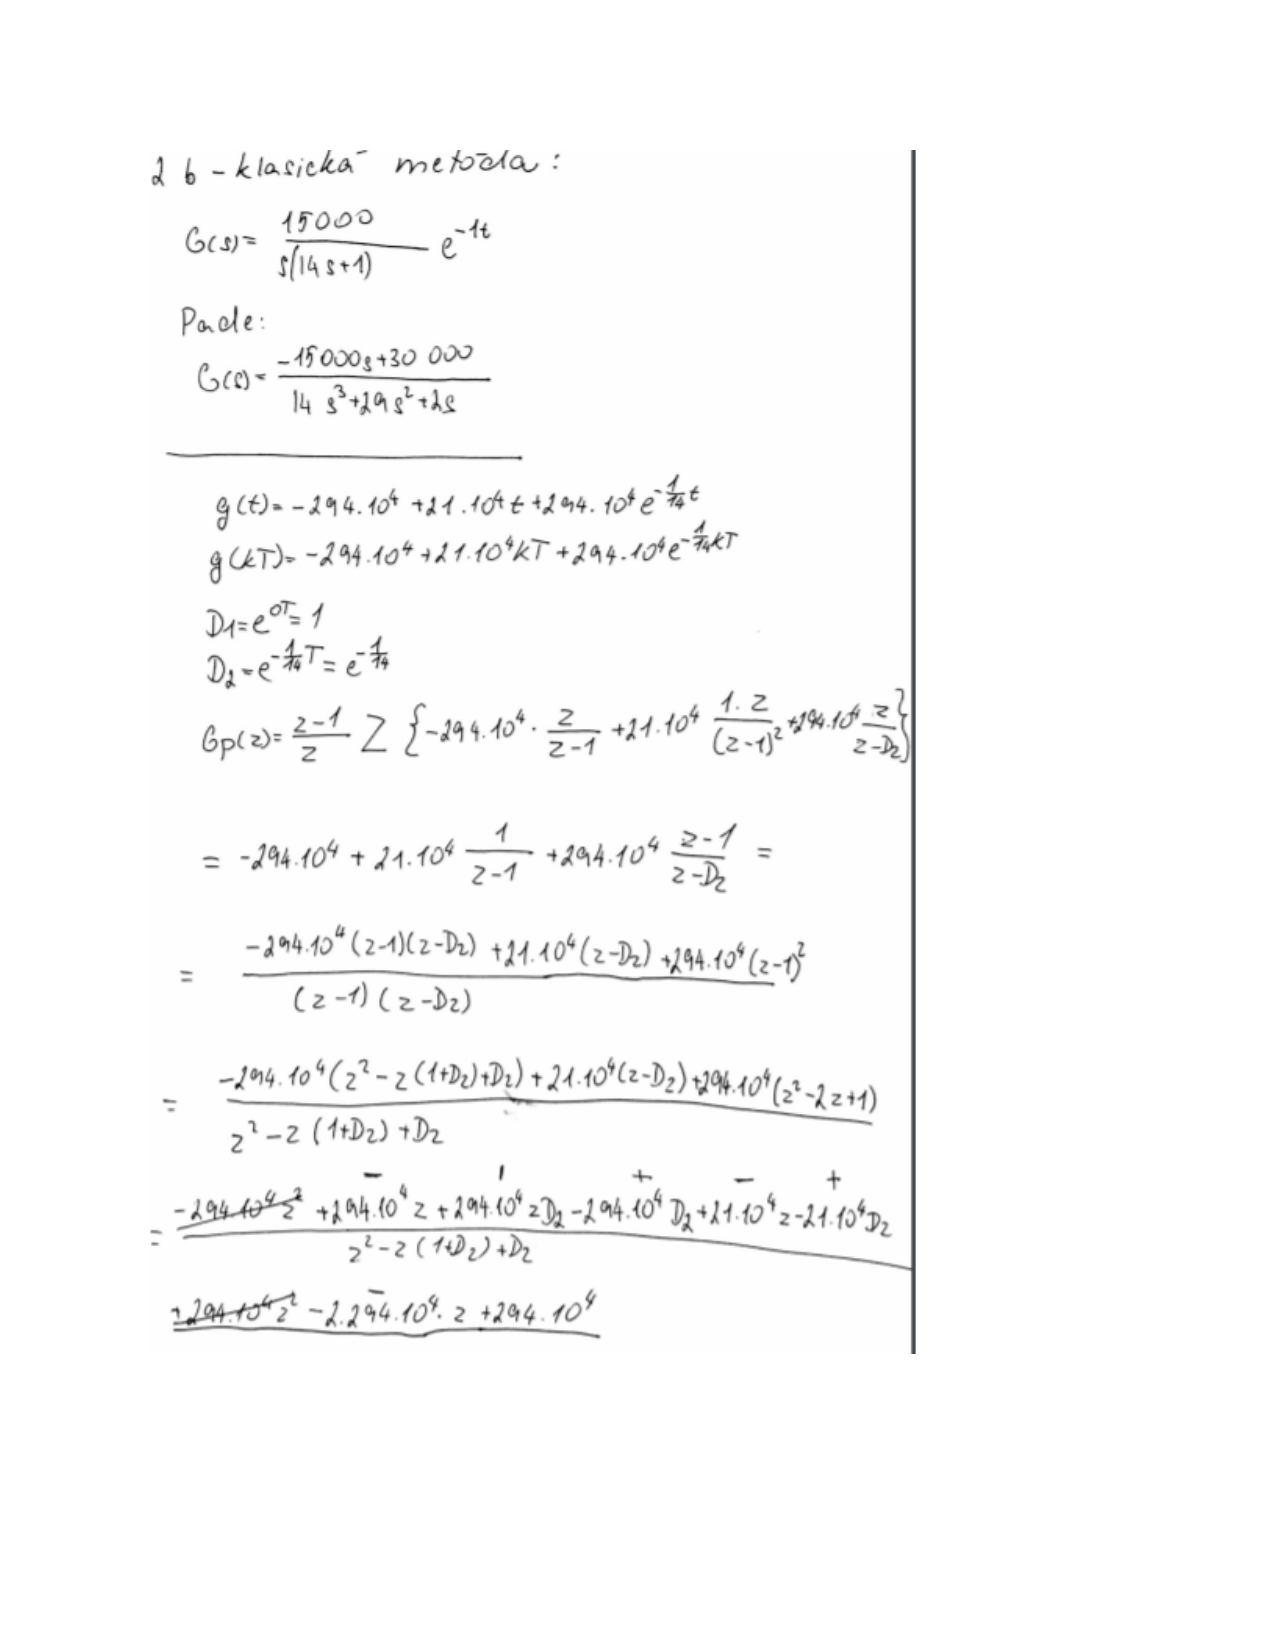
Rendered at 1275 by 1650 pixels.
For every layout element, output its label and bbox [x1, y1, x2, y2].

picture [150, 150, 916, 1354]
